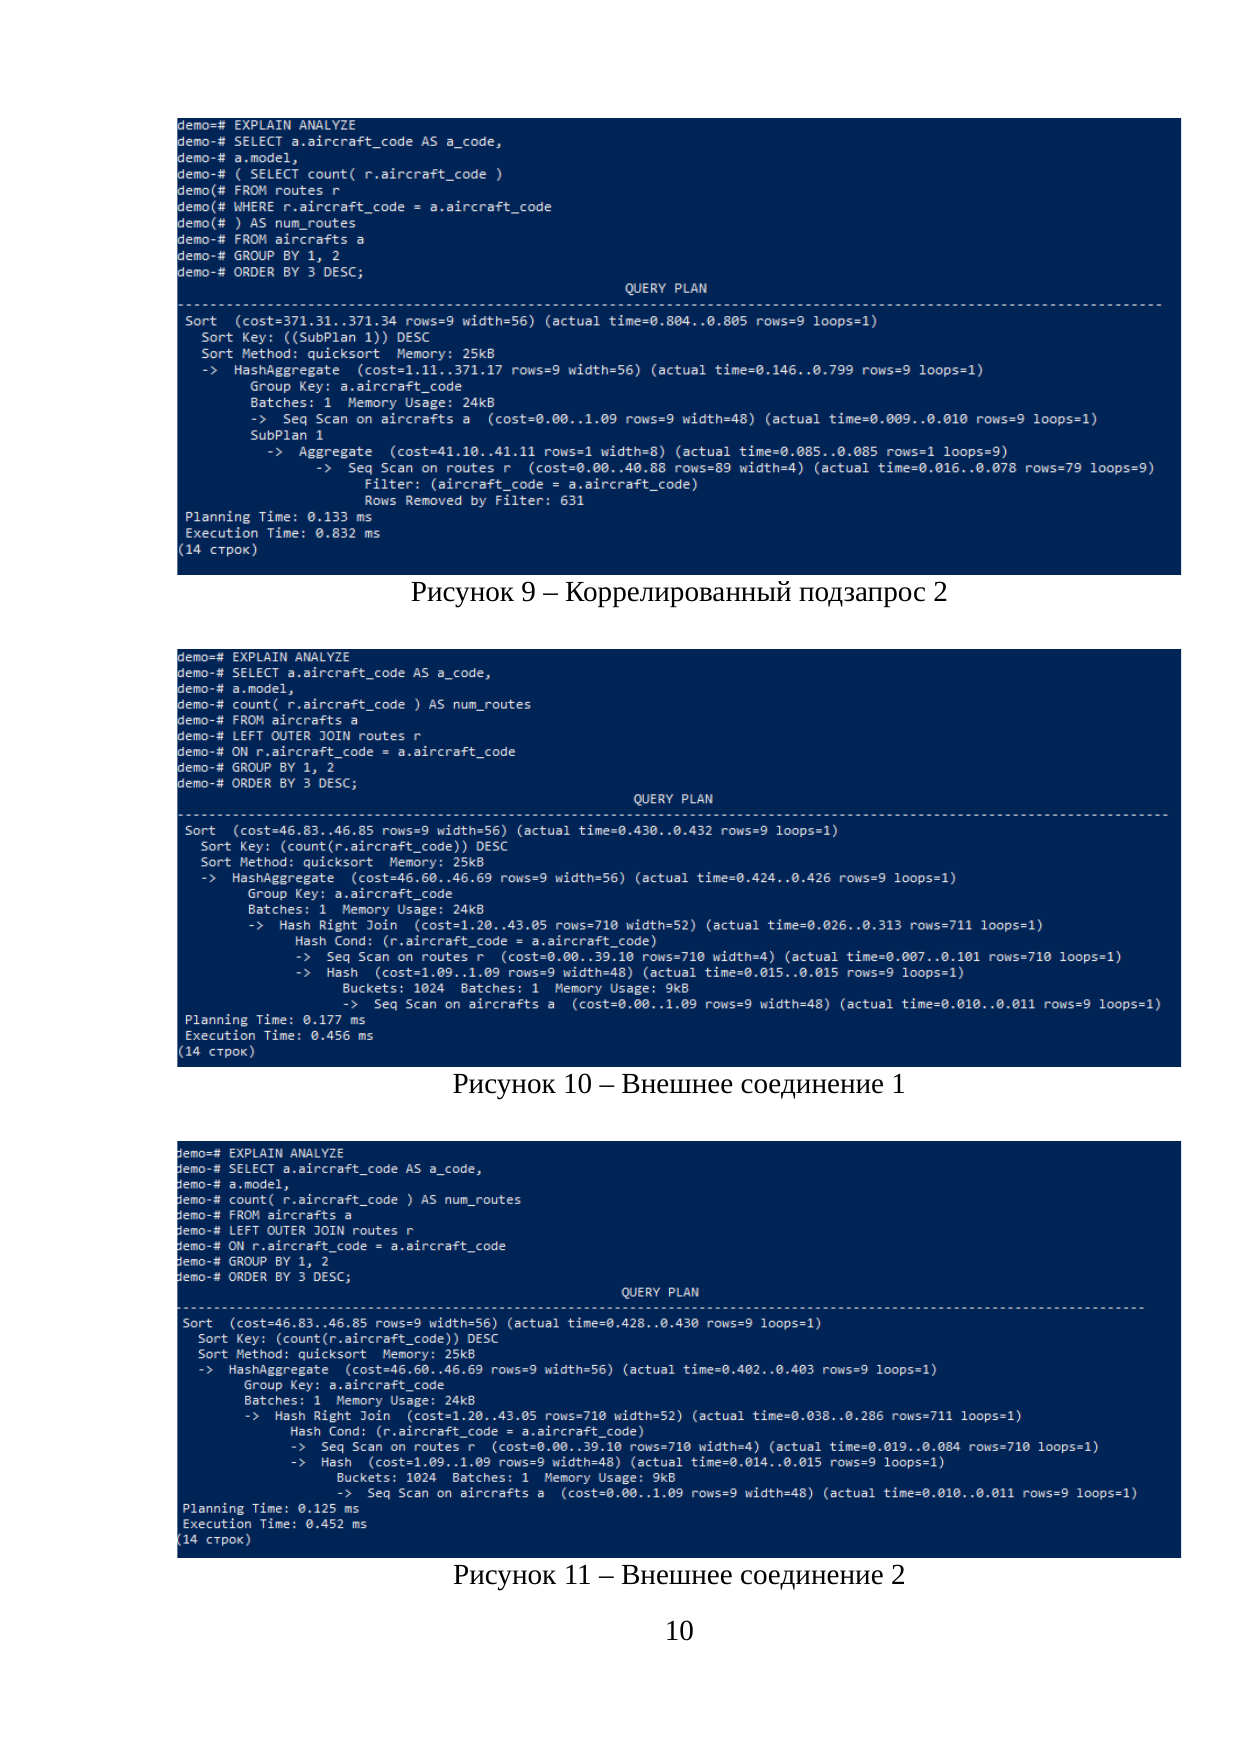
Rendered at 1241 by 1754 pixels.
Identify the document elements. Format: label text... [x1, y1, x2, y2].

picture [177, 1141, 1182, 1558]
picture [177, 649, 1182, 1067]
text Рисунок 9 – Коррелированный подзапрос 2 [177, 575, 1181, 608]
picture [177, 118, 1182, 575]
text Рисунок 10 – Внешнее соединение 1 [177, 1067, 1181, 1100]
text Рисунок 11 – Внешнее соединение 2 [177, 1558, 1181, 1591]
